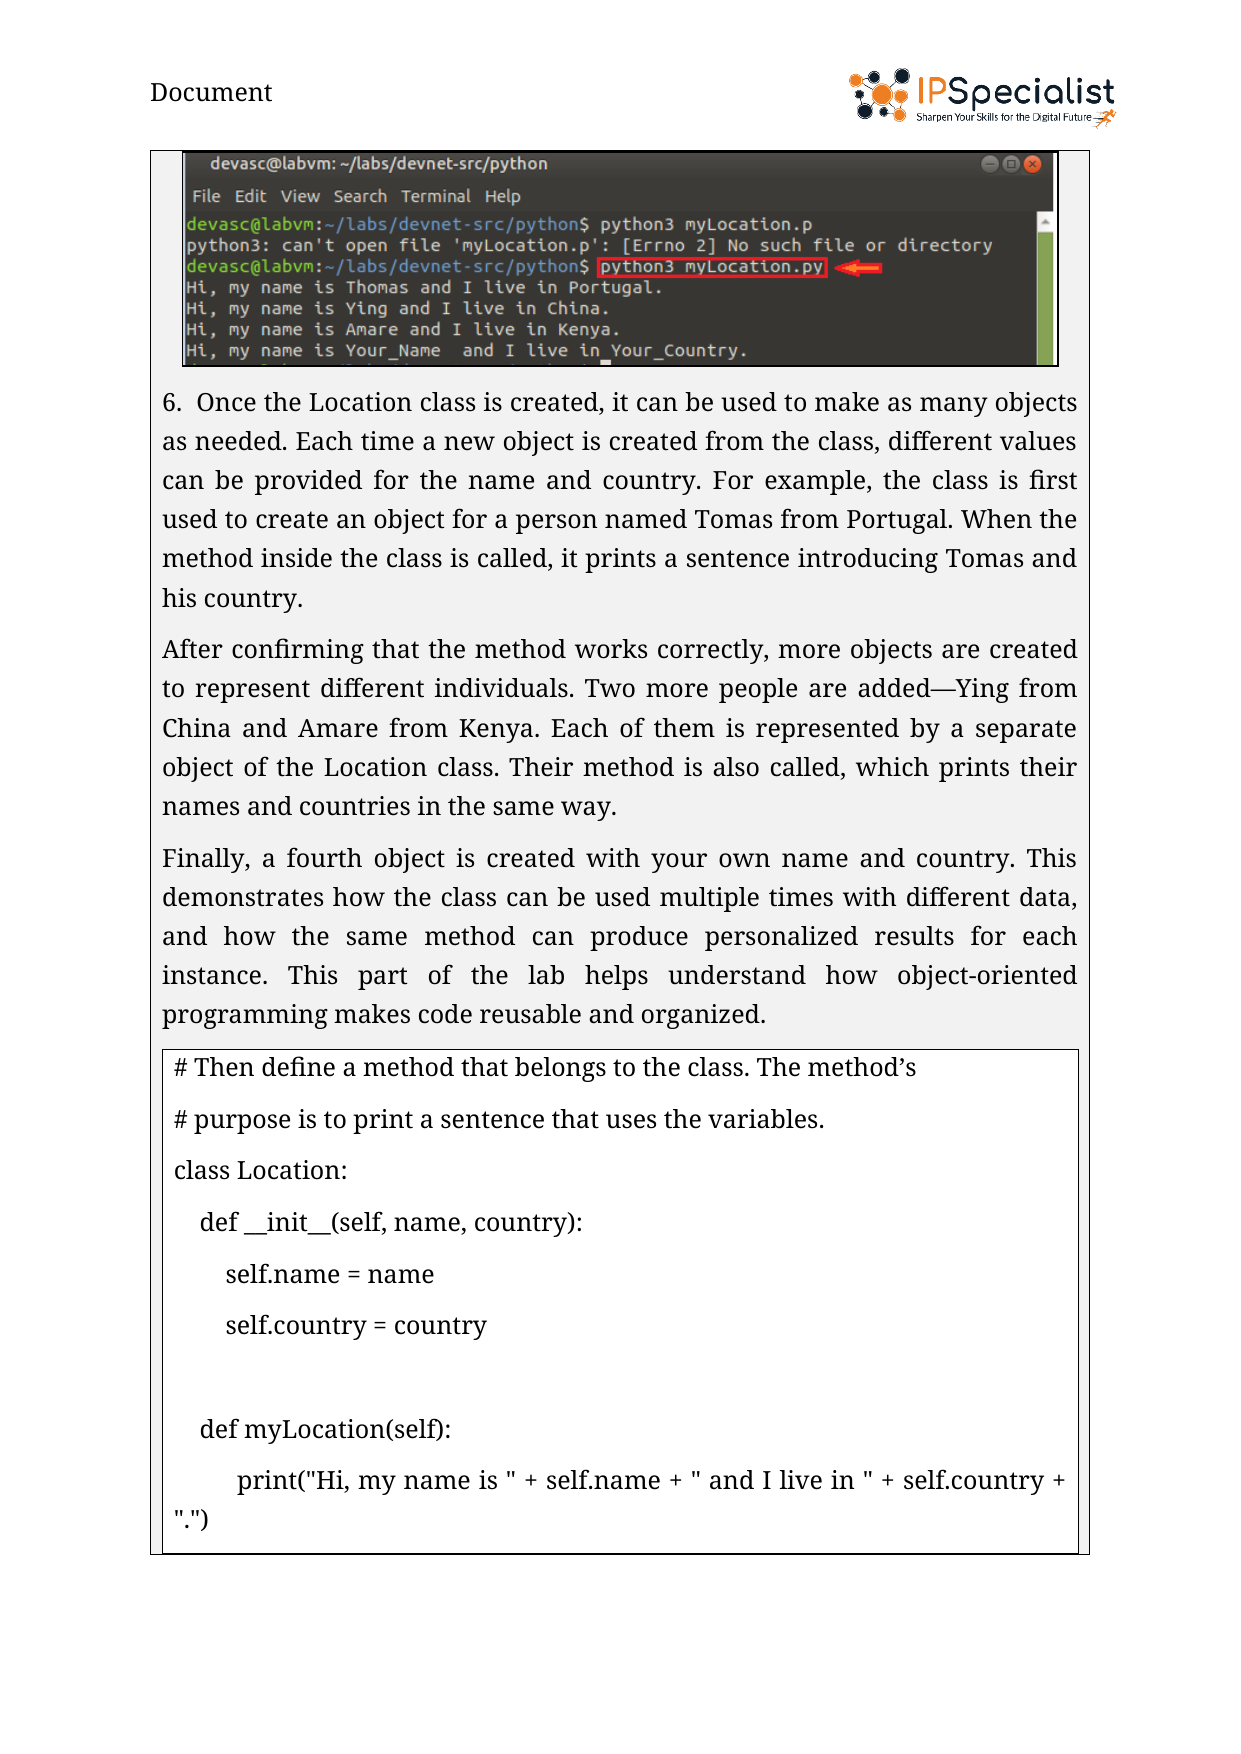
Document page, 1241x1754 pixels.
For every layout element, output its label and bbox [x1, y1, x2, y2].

picture [843, 54, 1121, 136]
picture [183, 153, 1057, 365]
table_header [151, 151, 1089, 1554]
